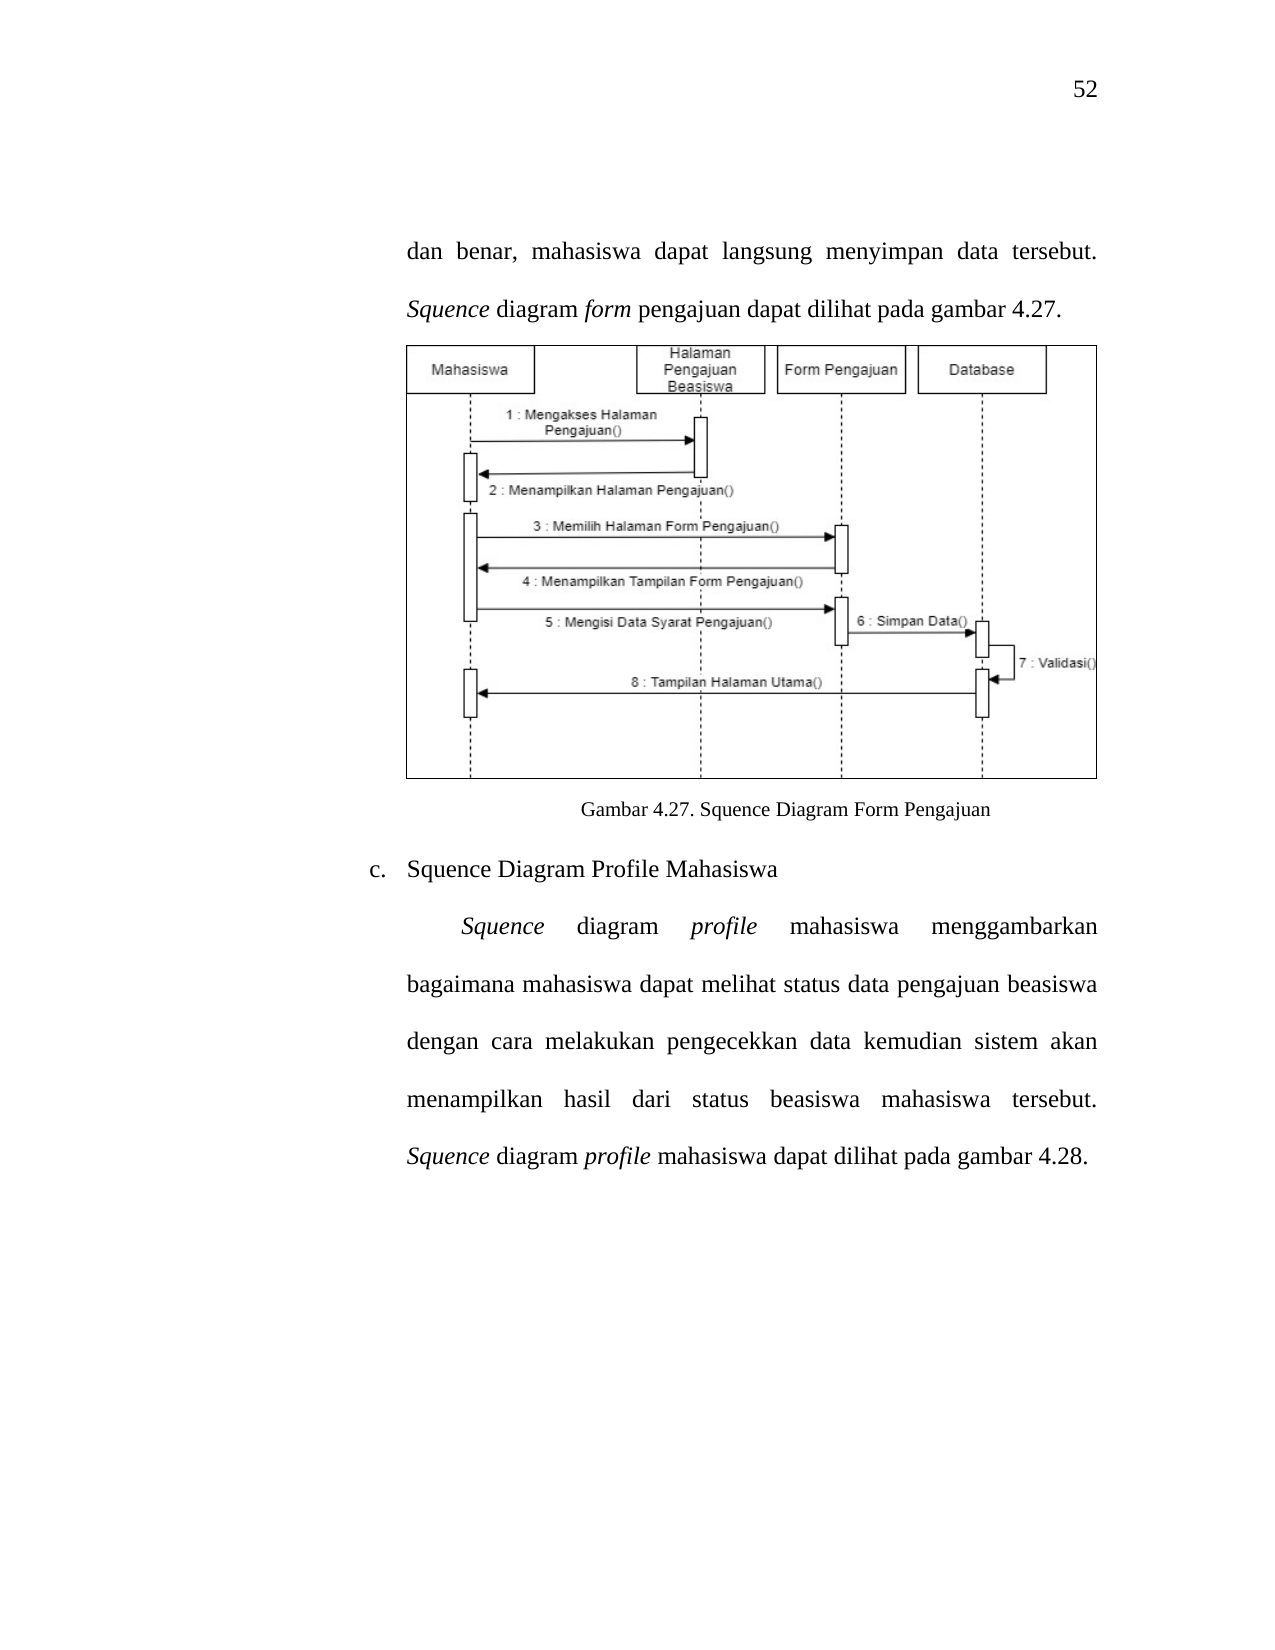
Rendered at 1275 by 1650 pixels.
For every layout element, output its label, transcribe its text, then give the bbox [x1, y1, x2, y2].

picture [407, 346, 1096, 778]
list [407, 236, 1098, 322]
list Squence Diagram Profile Mahasiswa [369, 854, 1098, 882]
list Squence diagram profile mahasiswa menggambarkan bagaimana mahasiswa dapat melihat status data pengajuan beasiswa dengan cara melakukan pengecekkan data kemudian sistem akan menampilkan hasil dari status beasiswa mahasiswa tersebut. Squence diagram profile mahasiswa dapat dilihat pada gambar 4.28. [407, 911, 1098, 1170]
